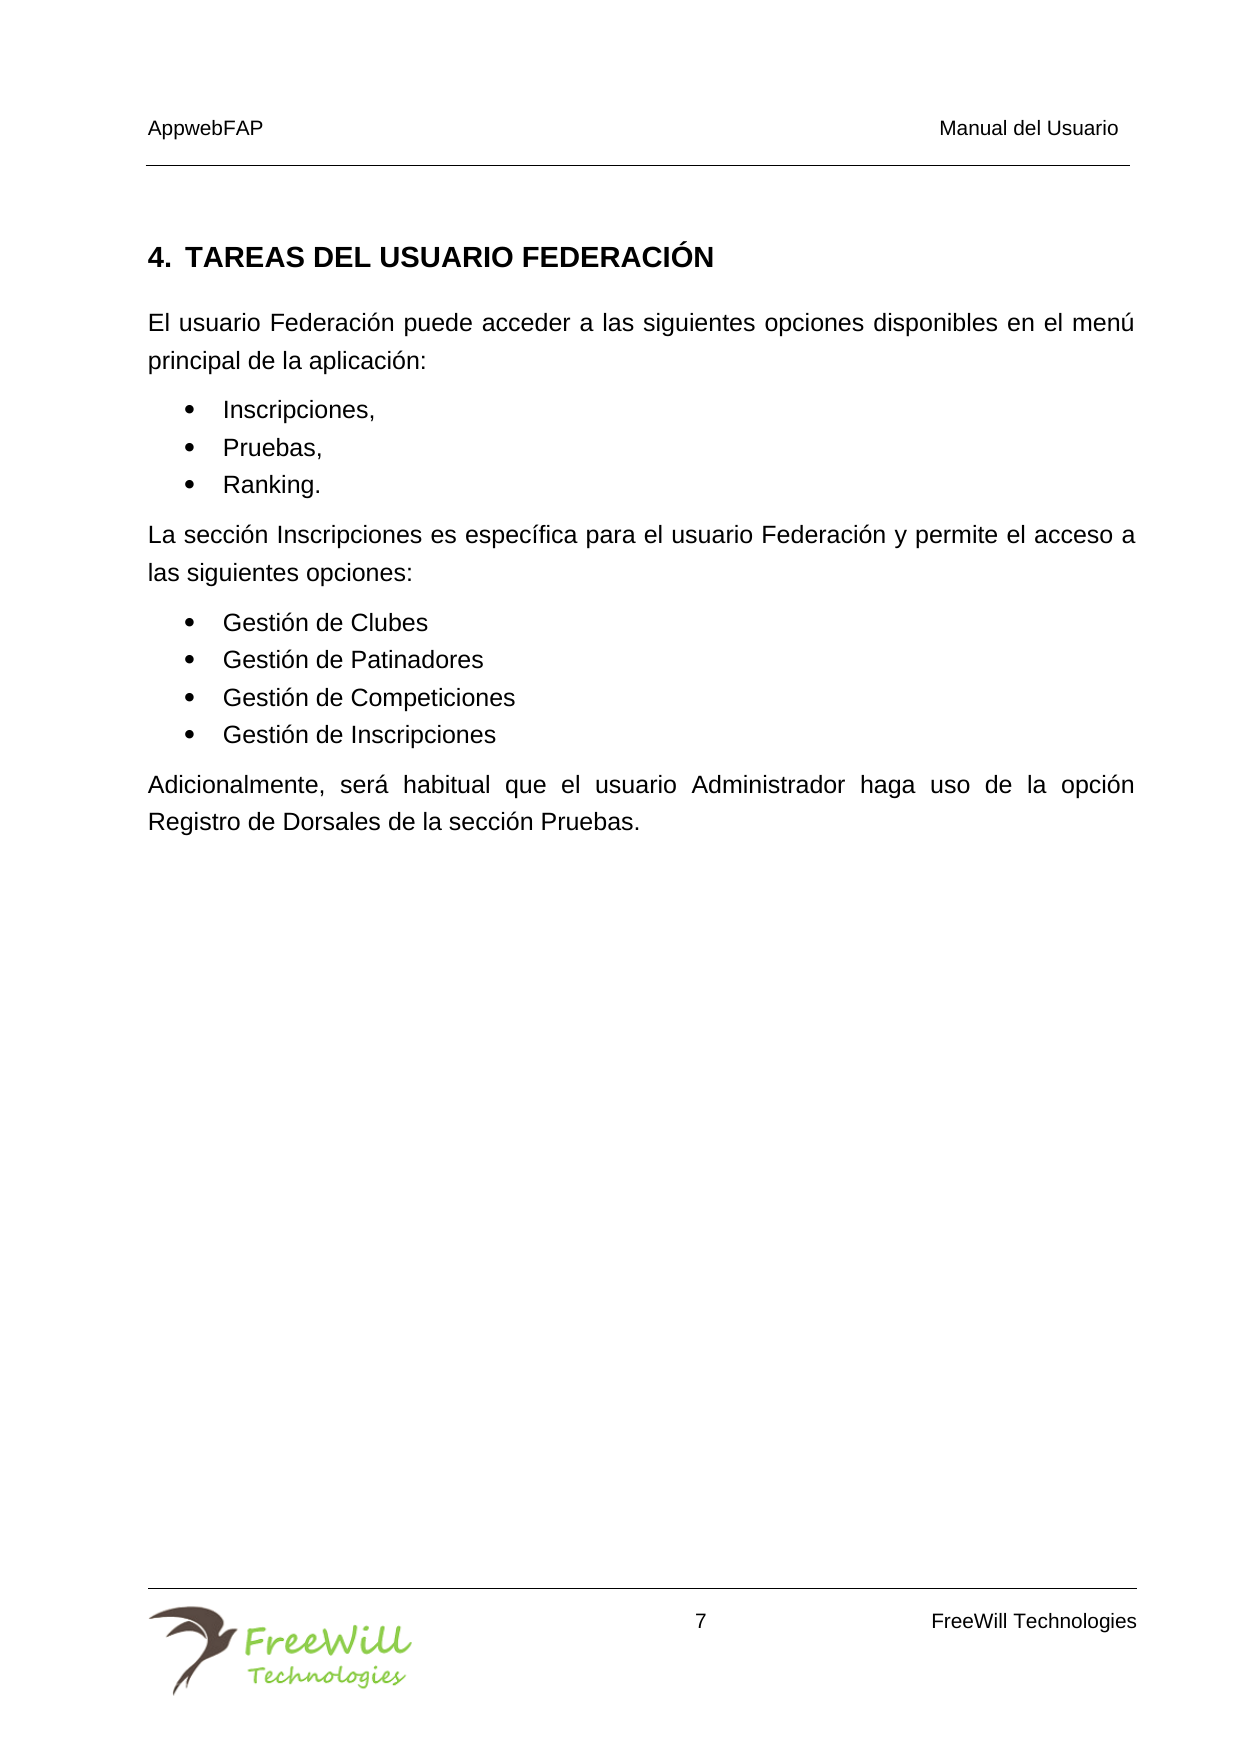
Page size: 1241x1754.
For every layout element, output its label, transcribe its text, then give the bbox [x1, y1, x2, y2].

list Gestión de Competiciones [185, 682, 1137, 711]
text La sección Inscripciones es específica para el usuario Federación y permite el acceso a las siguientes opciones: [148, 520, 1137, 586]
text El usuario Federación puede acceder a las siguientes opciones disponibles en el menú principal de la aplicación: [148, 308, 1137, 374]
picture [146, 1598, 418, 1701]
list Gestión de Patinadores [185, 645, 1137, 674]
list Inscripciones, [185, 395, 1137, 424]
list Ranking. [185, 470, 1137, 499]
list Gestión de Clubes [185, 607, 1137, 636]
list Gestión de Inscripciones [185, 720, 1137, 749]
text Adicionalmente, será habitual que el usuario Administrador haga uso de la opción Registro de Dorsales de la sección Pruebas. [148, 770, 1137, 836]
list Pruebas, [185, 433, 1137, 462]
subtitle Tareas del usuario Federación [148, 240, 1137, 273]
